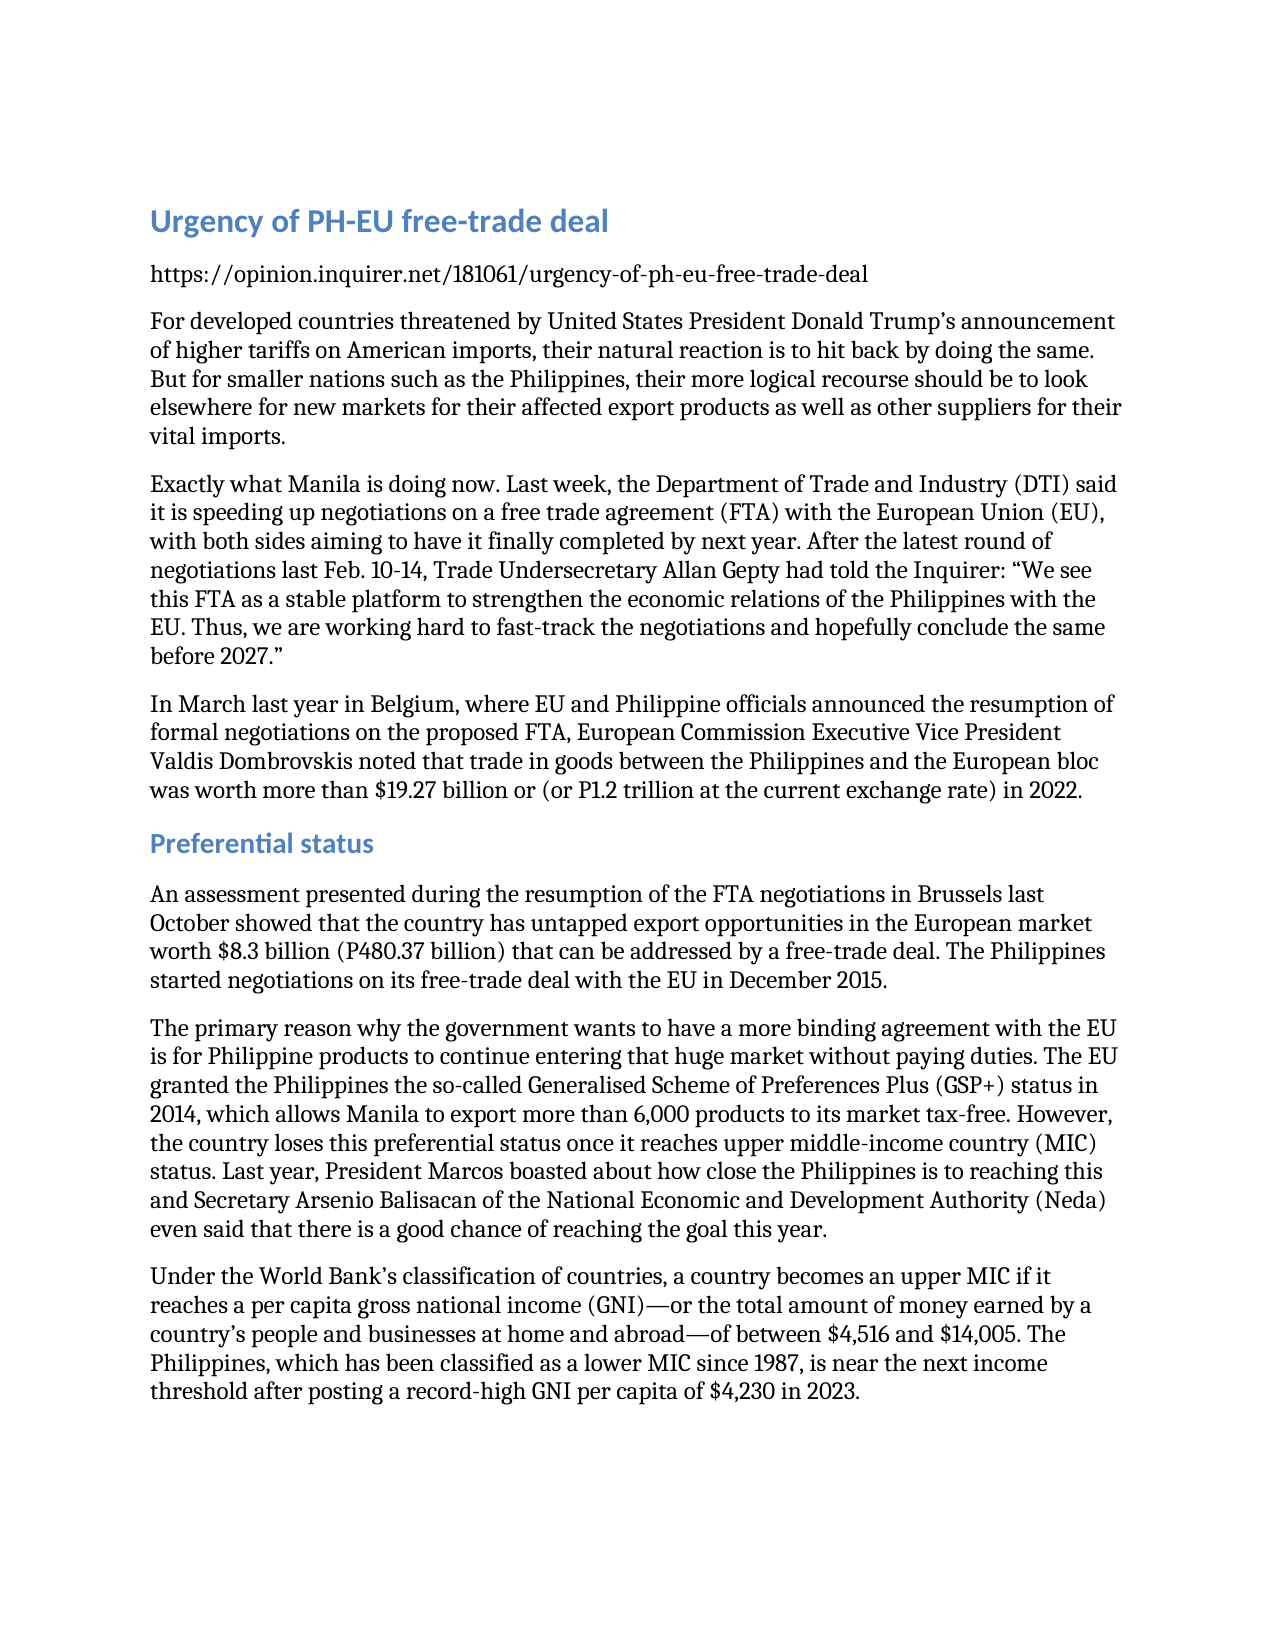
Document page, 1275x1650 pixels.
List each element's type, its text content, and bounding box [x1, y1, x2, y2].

text In March last year in Belgium, where EU and Philippine officials announced the resumption of formal negotiations on the proposed FTA, European Commission Executive Vice President Valdis Dombrovskis noted that trade in goods between the Philippines and the European bloc was worth more than $19.27 billion or (or P1.2 trillion at the current exchange rate) in 2022. [150, 689, 1125, 804]
text https://opinion.inquirer.net/181061/urgency-of-ph-eu-free-trade-deal [150, 259, 1125, 288]
text For developed countries threatened by United States President Donald Trump’s announcement of higher tariffs on American imports, their natural reaction is to hit back by doing the same. But for smaller nations such as the Philippines, their more logical recourse should be to look elsewhere for new markets for their affected export products as well as other suppliers for their vital imports. [150, 307, 1125, 451]
text Under the World Bank’s classification of countries, a country becomes an upper MIC if it reaches a per capita gross national income (GNI)—or the total amount of money earned by a country’s people and businesses at home and abroad—of between $4,516 and $14,005. The Philippines, which has been classified as a lower MIC since 1987, is near the next income threshold after posting a record-high GNI per capita of $4,230 in 2023. [150, 1262, 1125, 1406]
subtitle Urgency of PH-EU free-trade deal [150, 200, 1125, 241]
text The primary reason why the government wants to have a more binding agreement with the EU is for Philippine products to continue entering that huge market without paying duties. The EU granted the Philippines the so-called Generalised Scheme of Preferences Plus (GSP+) status in 2014, which allows Manila to export more than 6,000 products to its market tax-free. However, the country loses this preferential status once it reaches upper middle-income country (MIC) status. Last year, President Marcos boasted about how close the Philippines is to reaching this and Secretary Arsenio Balisacan of the National Economic and Development Authority (Neda) even said that there is a good chance of reaching the goal this year. [150, 1013, 1125, 1243]
subtitle Preferential status [150, 825, 1125, 861]
text An assessment presented during the resumption of the FTA negotiations in Brussels last October showed that the country has untapped export opportunities in the European market worth $8.3 billion (P480.37 billion) that can be addressed by a free-trade deal. The Philippines started negotiations on its free-trade deal with the EU in December 2015. [150, 880, 1125, 995]
text Exactly what Manila is doing now. Last week, the Department of Trade and Industry (DTI) said it is speeding up negotiations on a free trade agreement (FTA) with the European Union (EU), with both sides aiming to have it finally completed by next year. After the latest round of negotiations last Feb. 10-14, Trade Undersecretary Allan Gepty had told the Inquirer: “We see this FTA as a stable platform to strengthen the economic relations of the Philippines with the EU. Thus, we are working hard to fast-track the negotiations and hopefully conclude the same before 2027.” [150, 469, 1125, 671]
